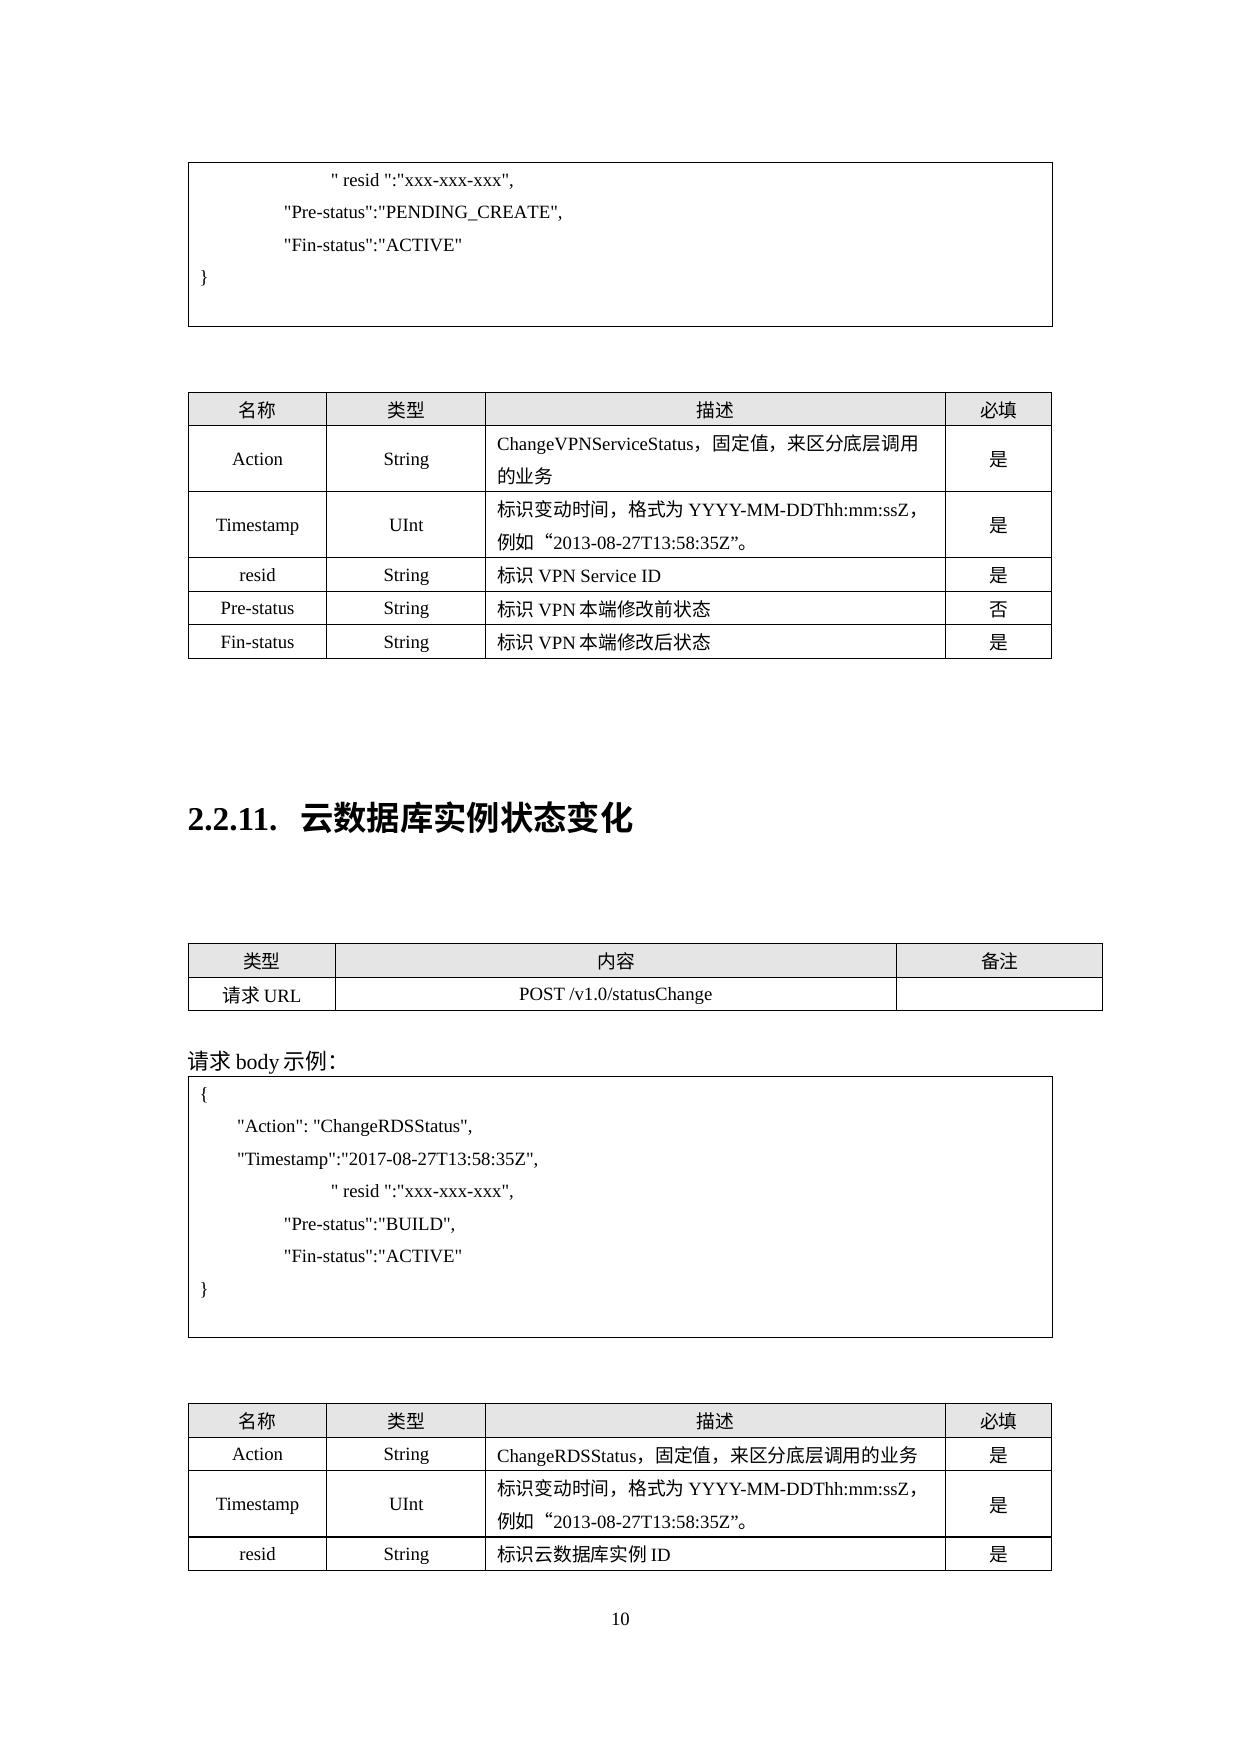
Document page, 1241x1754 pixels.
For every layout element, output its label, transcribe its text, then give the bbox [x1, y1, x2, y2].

table_cell String [327, 426, 485, 491]
table_header 描述 [486, 1404, 945, 1437]
table_cell 是 [946, 1471, 1051, 1536]
table_cell Action [189, 1438, 326, 1470]
table_cell ChangeRDSStatus，固定值，来区分底层调用的业务 [486, 1438, 945, 1470]
table_cell 是 [946, 1538, 1051, 1570]
table_header 类型 [327, 393, 485, 425]
table_header 名称 [189, 1404, 326, 1437]
table_cell 是 [946, 426, 1051, 491]
table_header 类型 [327, 1404, 485, 1437]
table_cell Fin-status [189, 625, 326, 658]
table_header 备注 [897, 944, 1102, 977]
table_cell 请求URL [189, 978, 335, 1010]
table_cell String [327, 625, 485, 658]
table_cell String [327, 1538, 485, 1570]
table_cell String [327, 558, 485, 591]
table_cell Action [189, 426, 326, 491]
table_cell [897, 978, 1102, 1010]
table_cell 是 [946, 1438, 1051, 1470]
table_cell 标识VPN Service ID [486, 558, 945, 591]
table_header 类型 [189, 944, 335, 977]
table_cell UInt [327, 1471, 485, 1536]
table_cell 标识变动时间，格式为YYYY-MM-DDThh:mm:ssZ，例如“2013-08-27T13:58:35Z”。 [486, 492, 945, 557]
subtitle 云数据库实例状态变化 [187, 783, 1053, 848]
table_cell Timestamp [189, 1471, 326, 1536]
table_cell Pre-status [189, 592, 326, 624]
table_header 名称 [189, 393, 326, 425]
table_header 描述 [486, 393, 945, 425]
table_header 内容 [336, 944, 896, 977]
text 请求body示例： [187, 1044, 1053, 1076]
table_cell 是 [946, 625, 1051, 658]
table_cell String [327, 1438, 485, 1470]
table_cell 标识变动时间，格式为YYYY-MM-DDThh:mm:ssZ，例如“2013-08-27T13:58:35Z”。 [486, 1471, 945, 1536]
table_cell Timestamp [189, 492, 326, 557]
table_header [189, 163, 1052, 326]
table_cell 标识VPN本端修改后状态 [486, 625, 945, 658]
table_cell 是 [946, 492, 1051, 557]
table_header { "Action": "ChangeRDSStatus", "Timestamp":"2017-08-27T13:58:35Z", " resid ":"xxx-xxx-xxx", "Pre-status":"BUILD", "Fin-status":"ACTIVE" } [189, 1077, 1052, 1337]
table_header 必填 [946, 1404, 1051, 1437]
table_cell 标识云数据库实例ID [486, 1538, 945, 1570]
table_cell UInt [327, 492, 485, 557]
table_cell resid [189, 1538, 326, 1570]
table_cell 标识VPN本端修改前状态 [486, 592, 945, 624]
table_cell 否 [946, 592, 1051, 624]
table_cell 是 [946, 558, 1051, 591]
table_cell POST /v1.0/statusChange [336, 978, 896, 1010]
table_cell resid [189, 558, 326, 591]
table_cell ChangeVPNServiceStatus，固定值，来区分底层调用的业务 [486, 426, 945, 491]
table_cell String [327, 592, 485, 624]
table_header 必填 [946, 393, 1051, 425]
